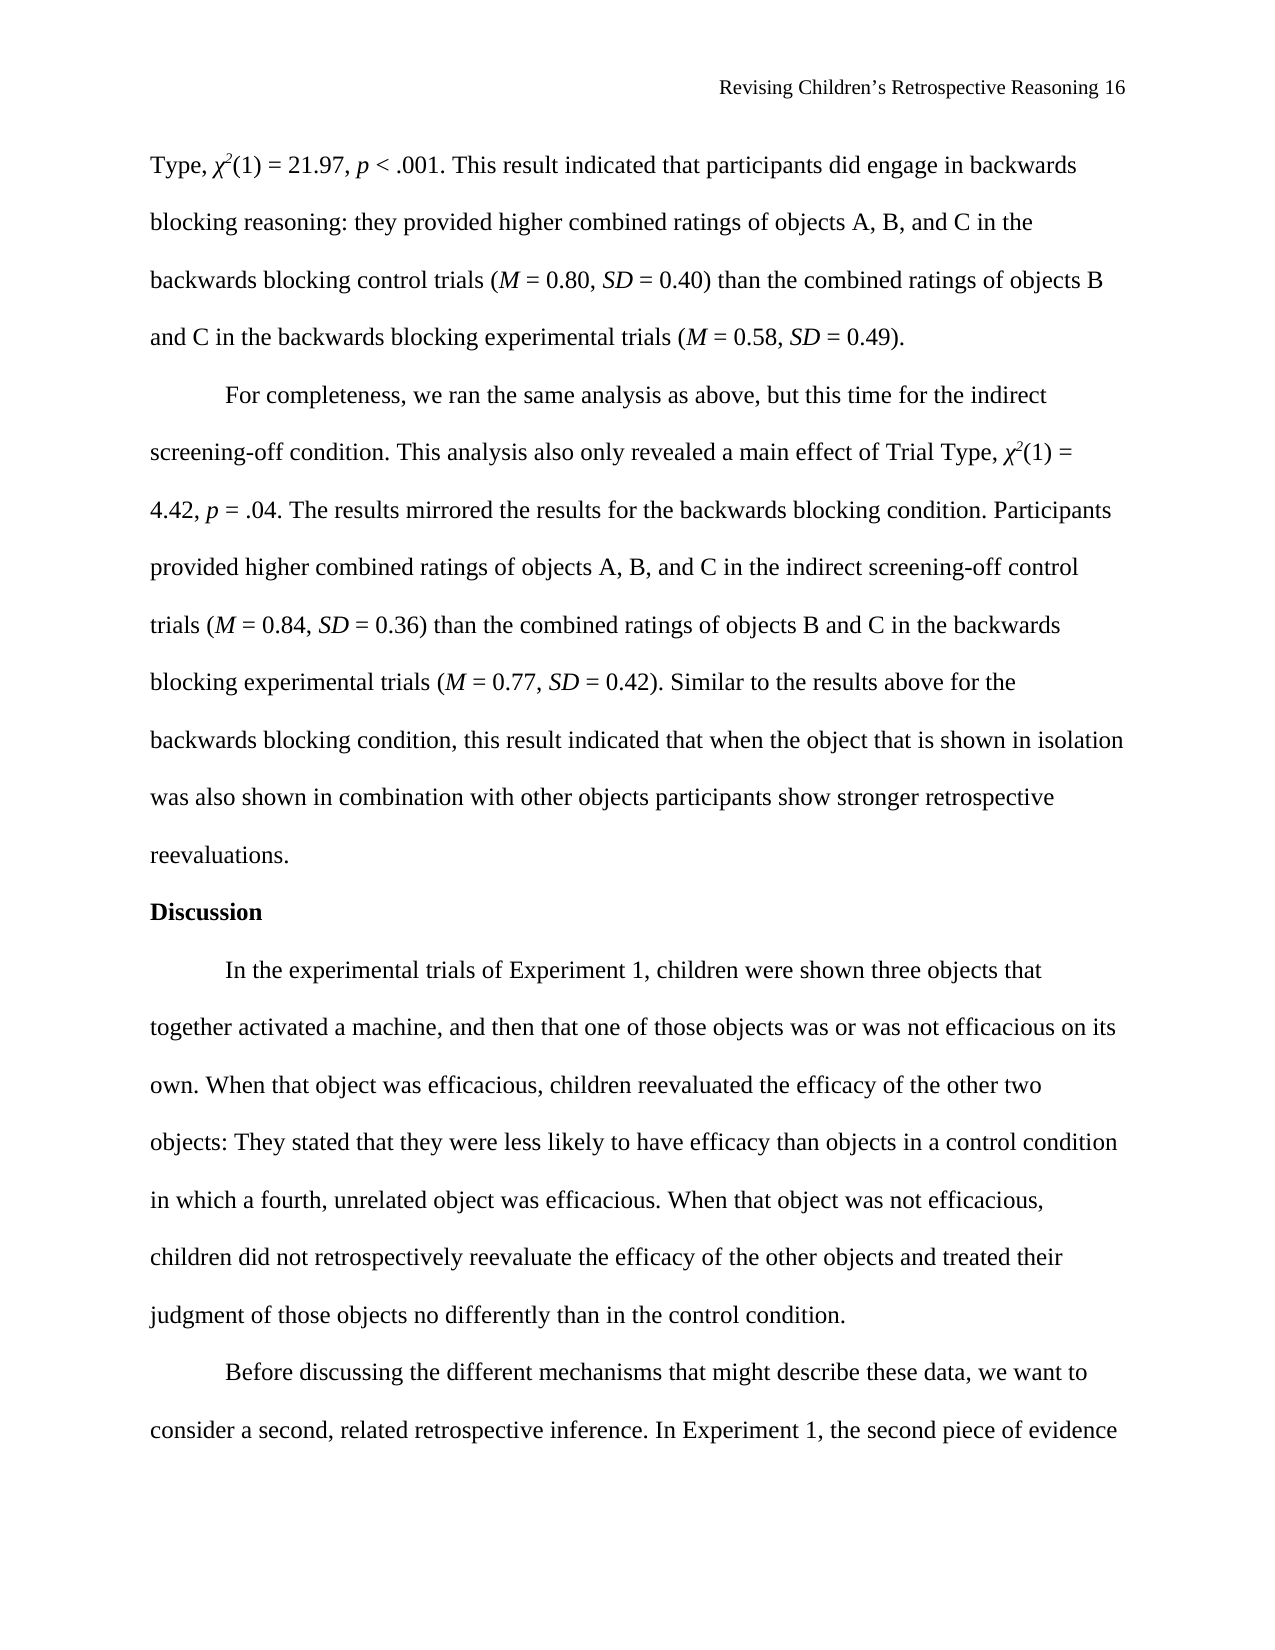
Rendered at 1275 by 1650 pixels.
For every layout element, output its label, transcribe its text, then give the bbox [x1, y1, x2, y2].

text For completeness, we ran the same analysis as above, but this time for the indirect screening-off condition. This analysis also only revealed a main effect of Trial Type, χ2(1) = 4.42, p = .04. The results mirrored the results for the backwards blocking condition. Participants provided higher combined ratings of objects A, B, and C in the indirect screening-off control trials (M = 0.84, SD = 0.36) than the combined ratings of objects B and C in the backwards blocking experimental trials (M = 0.77, SD = 0.42). Similar to the results above for the backwards blocking condition, this result indicated that when the object that is shown in isolation was also shown in combination with other objects participants show stronger retrospective reevaluations. [150, 380, 1125, 869]
text Discussion [150, 897, 1125, 926]
